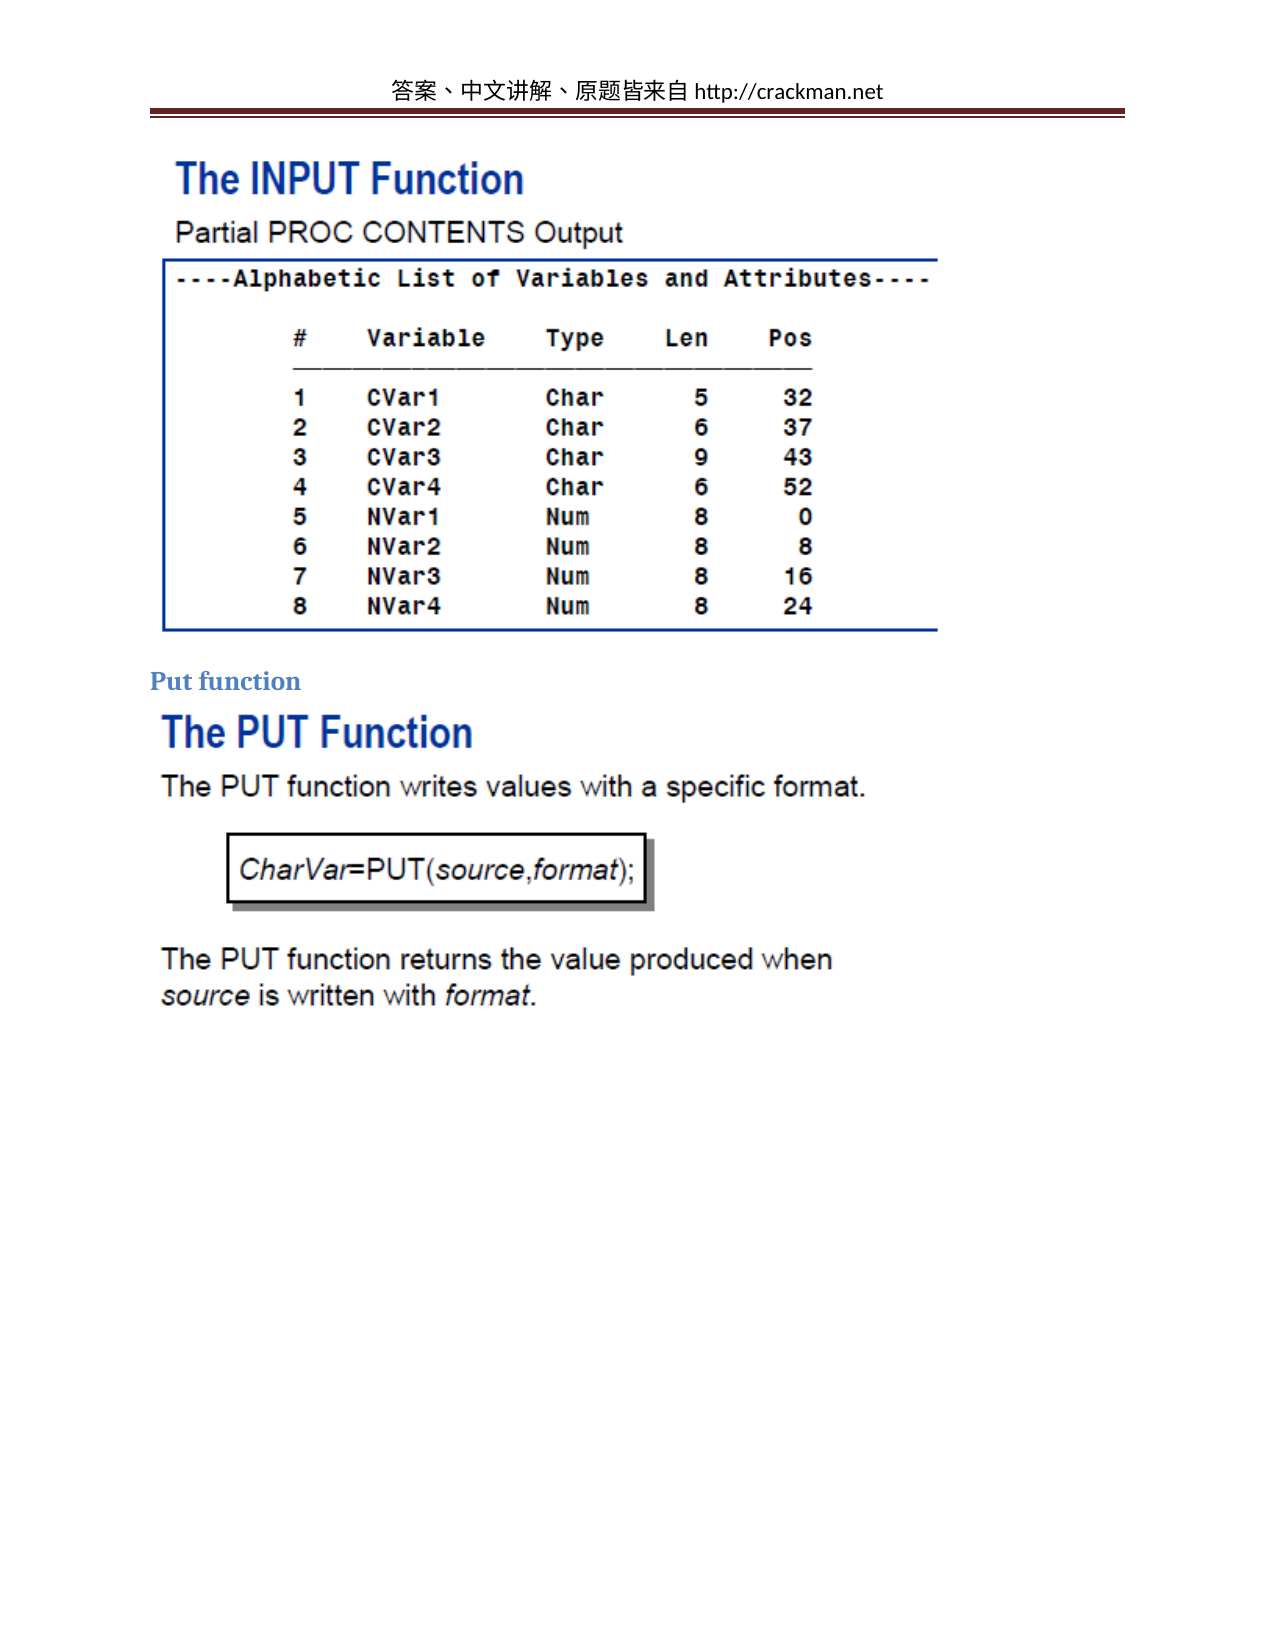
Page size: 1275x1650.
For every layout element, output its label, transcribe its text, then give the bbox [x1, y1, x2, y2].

picture [150, 701, 872, 1023]
picture [150, 150, 938, 646]
subtitle Put function [150, 666, 1125, 697]
